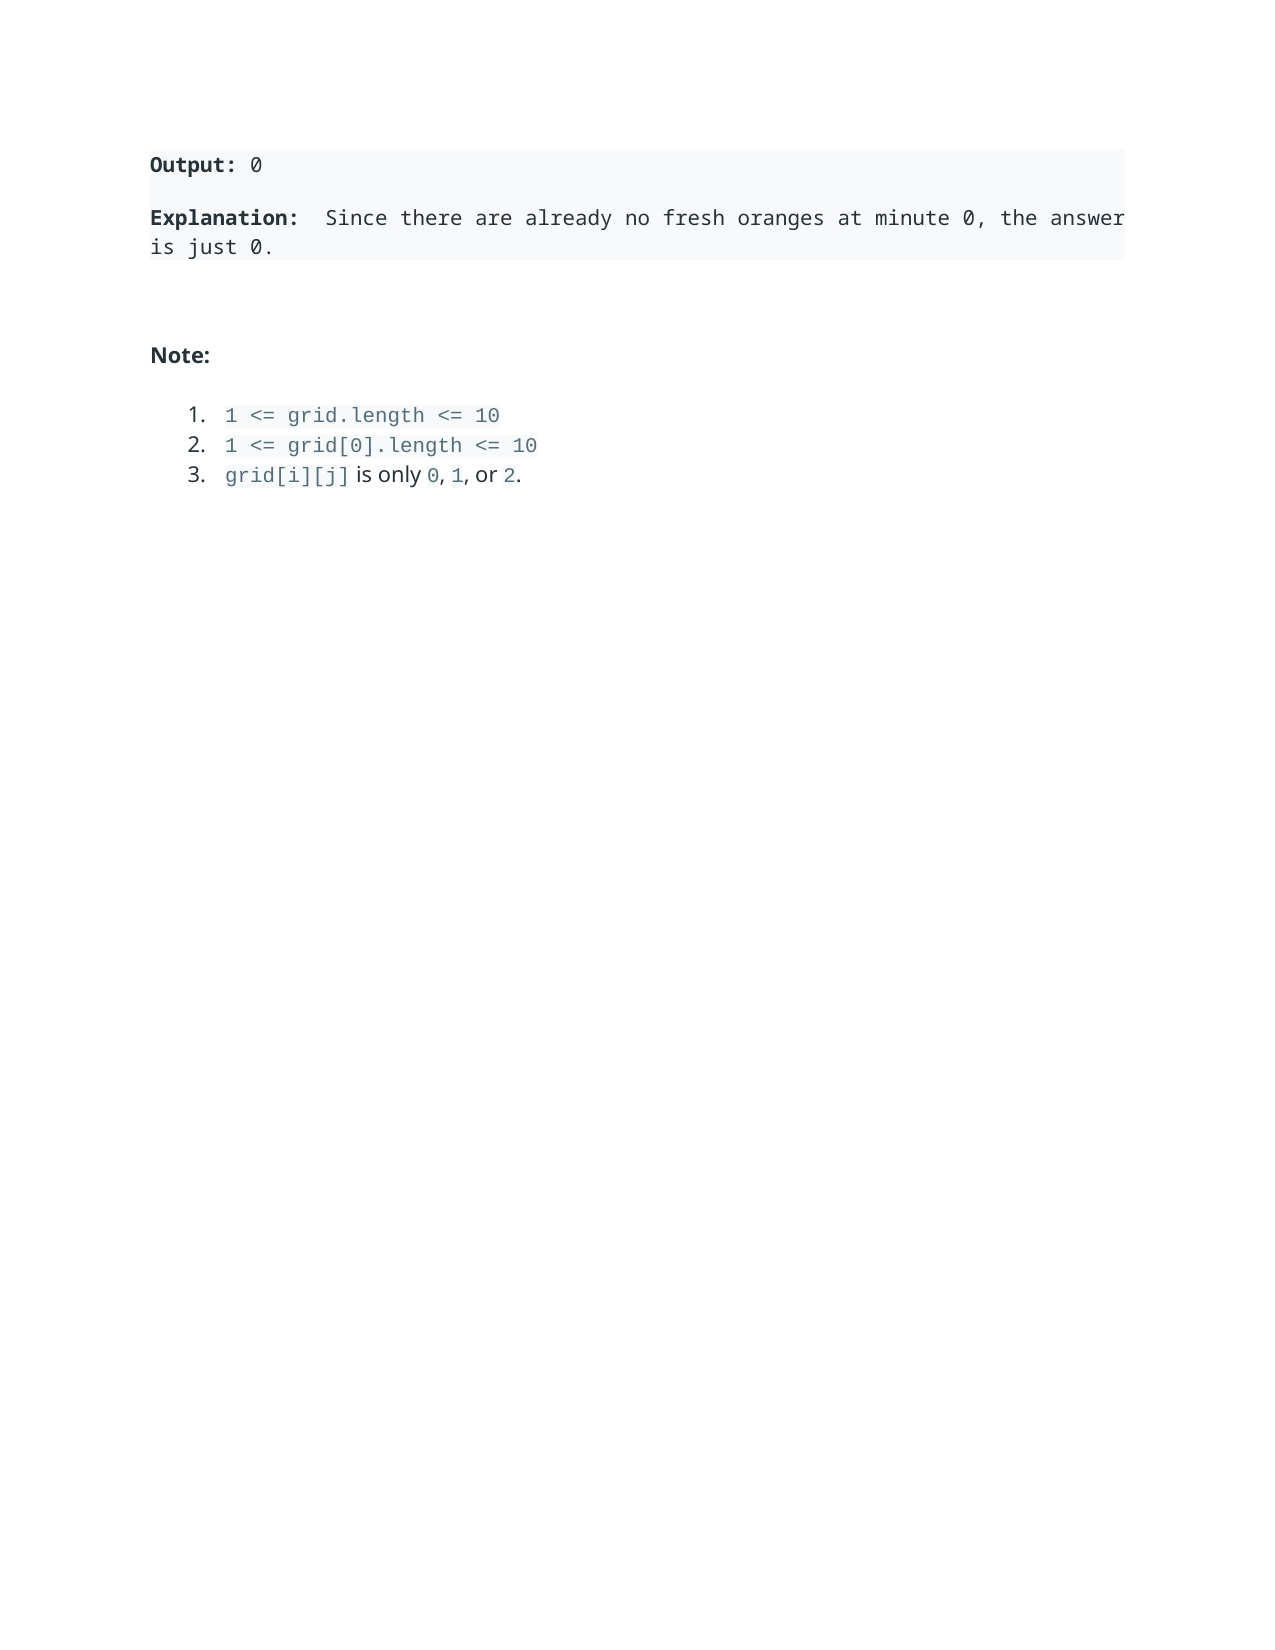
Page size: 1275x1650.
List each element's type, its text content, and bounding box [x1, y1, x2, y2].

list grid[i][j] is only 0, 1, or 2. [187, 459, 1125, 488]
list 1 <= grid[0].length <= 10 [187, 429, 1125, 459]
text Output: 0 [150, 150, 1125, 178]
text Note: [150, 340, 1125, 370]
text Explanation: Since there are already no fresh oranges at minute 0, the answer is just 0. [150, 203, 1125, 260]
list 1 <= grid.length <= 10 [187, 399, 1125, 429]
